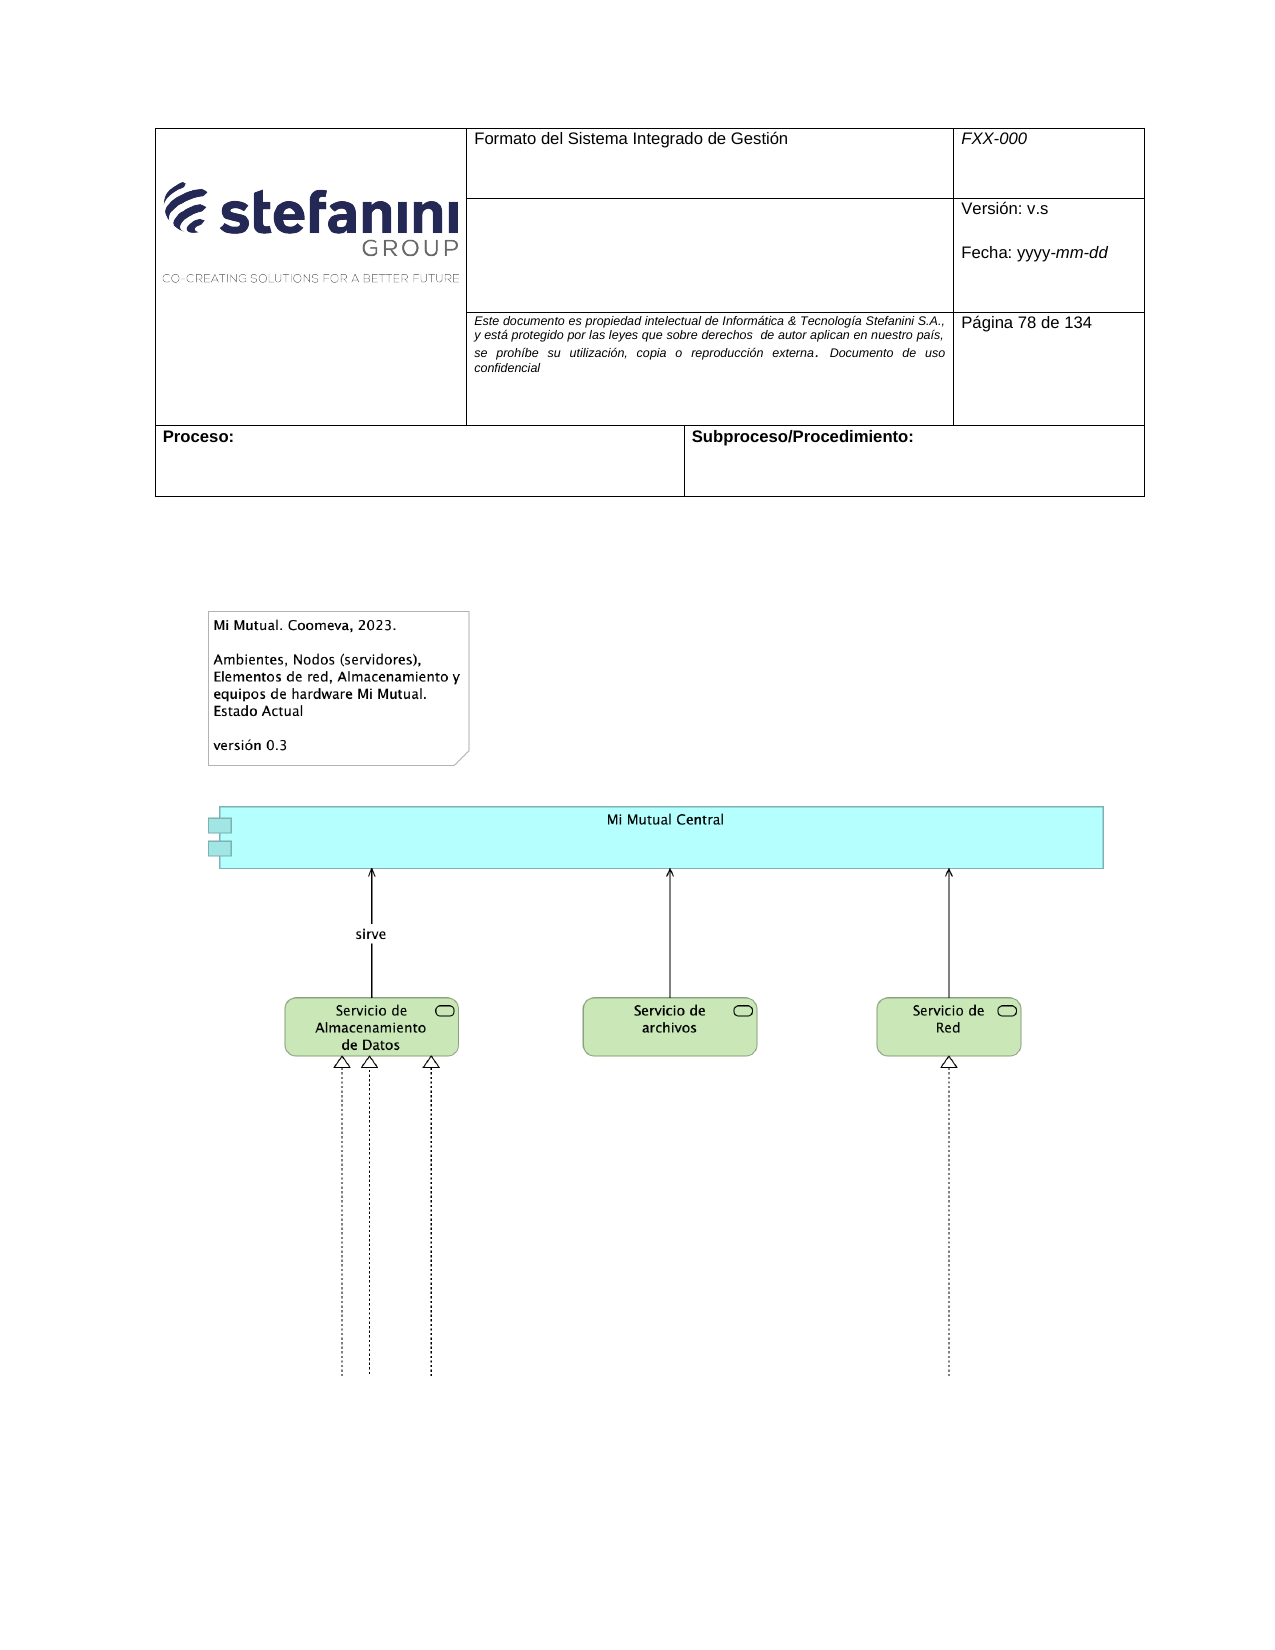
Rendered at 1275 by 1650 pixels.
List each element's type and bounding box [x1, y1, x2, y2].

picture [196, 599, 1115, 1376]
picture [162, 182, 460, 286]
